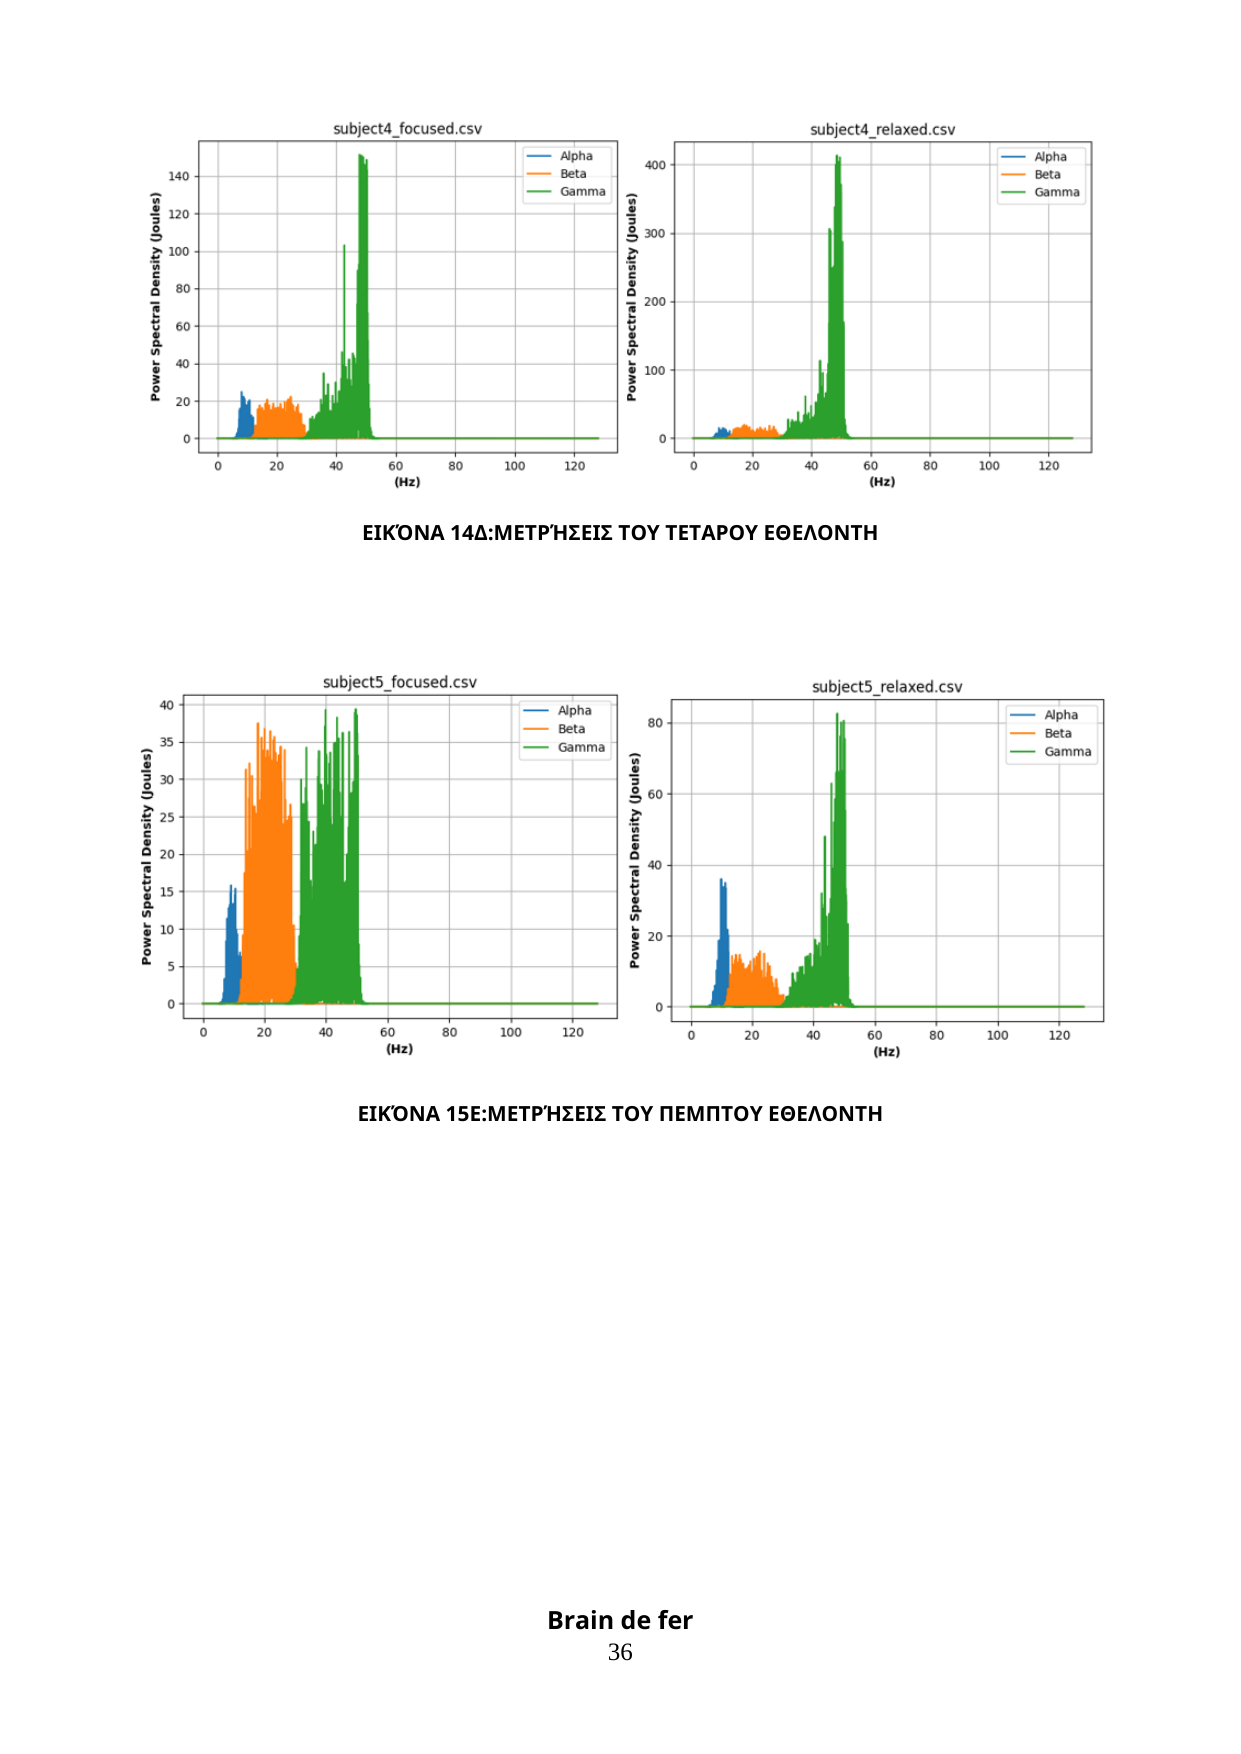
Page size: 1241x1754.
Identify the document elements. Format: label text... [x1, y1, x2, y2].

picture [118, 665, 1123, 1075]
picture [145, 118, 1096, 494]
